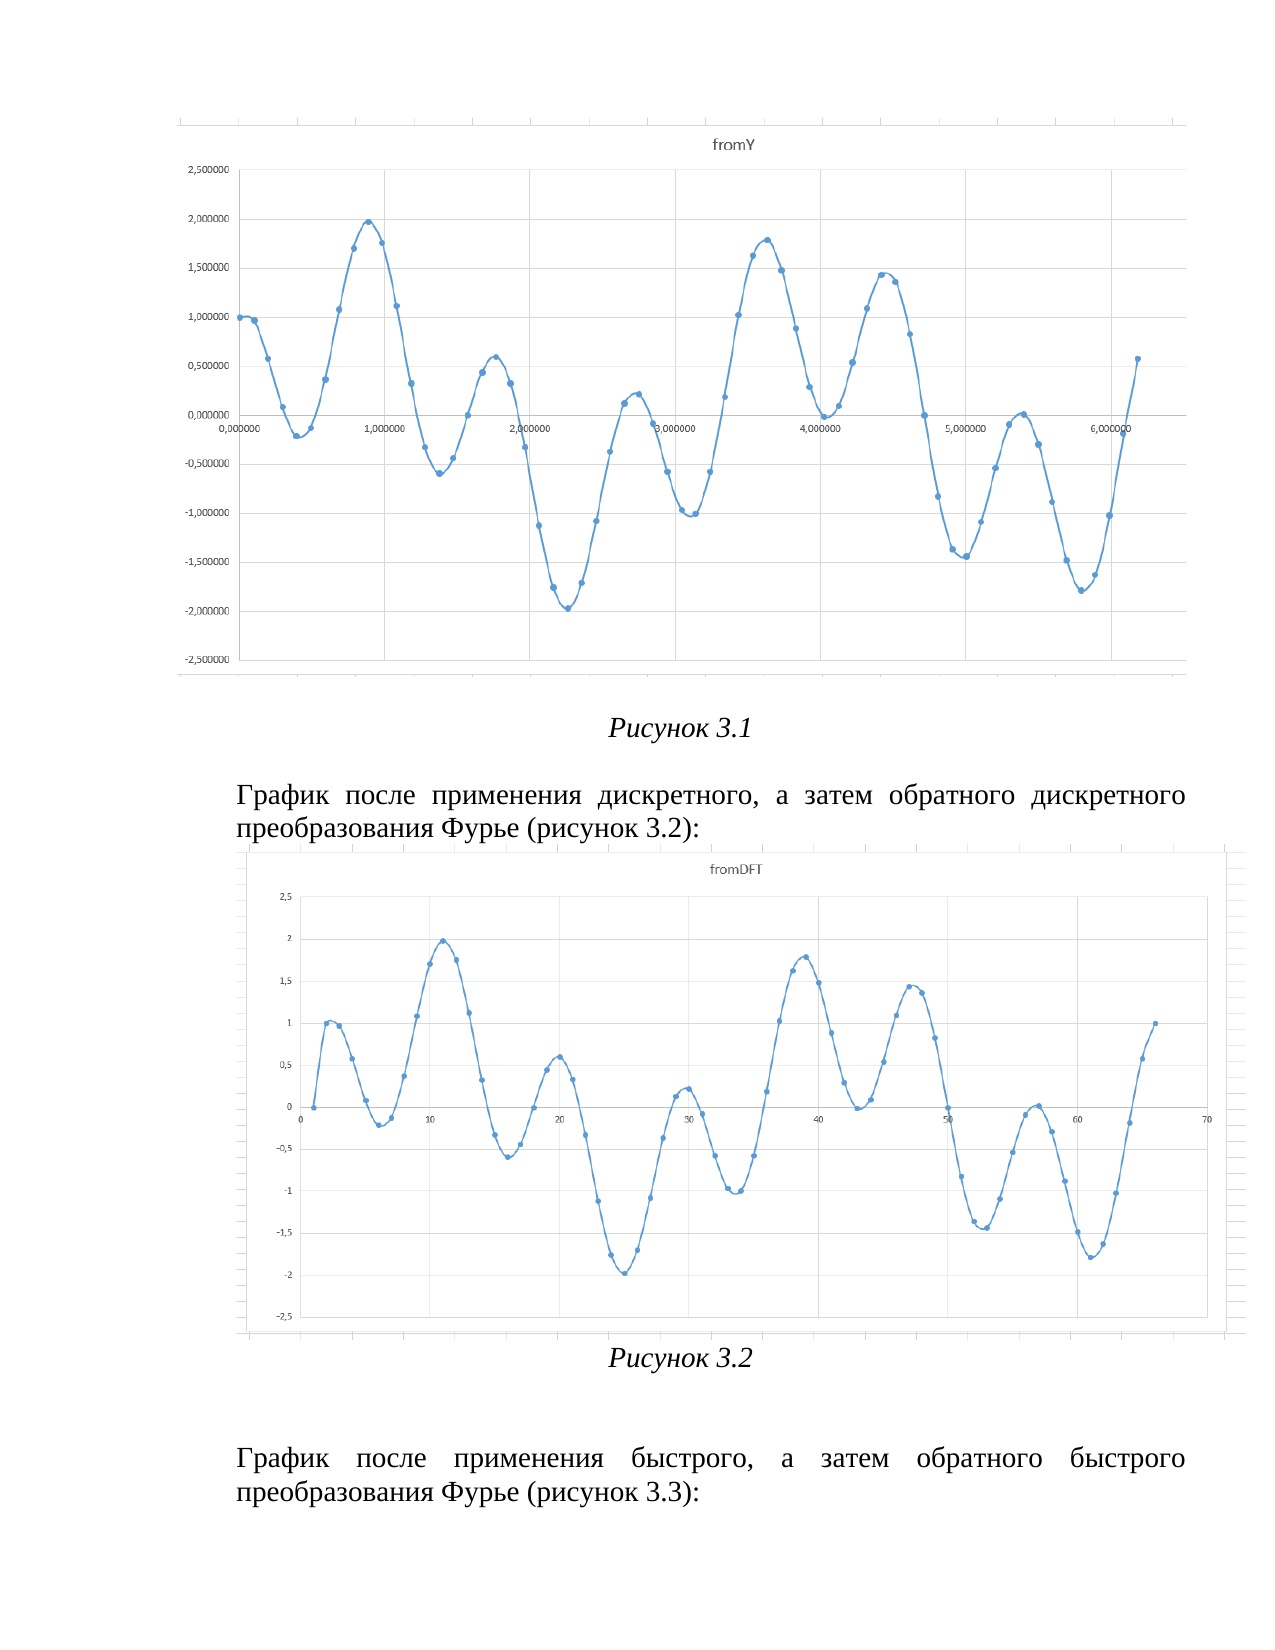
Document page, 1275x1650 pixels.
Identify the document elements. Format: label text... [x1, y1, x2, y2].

text График после применения дискретного, а затем обратного дискретного преобразования Фурье (рисунок 3.2): [236, 777, 1186, 844]
text Рисунок 3.1 [177, 710, 1186, 743]
text График после применения быстрого, а затем обратного быстрого преобразования Фурье (рисунок 3.3): [236, 1441, 1186, 1508]
picture [177, 118, 1187, 677]
text Рисунок 3.2 [177, 1340, 1186, 1373]
picture [236, 844, 1246, 1340]
